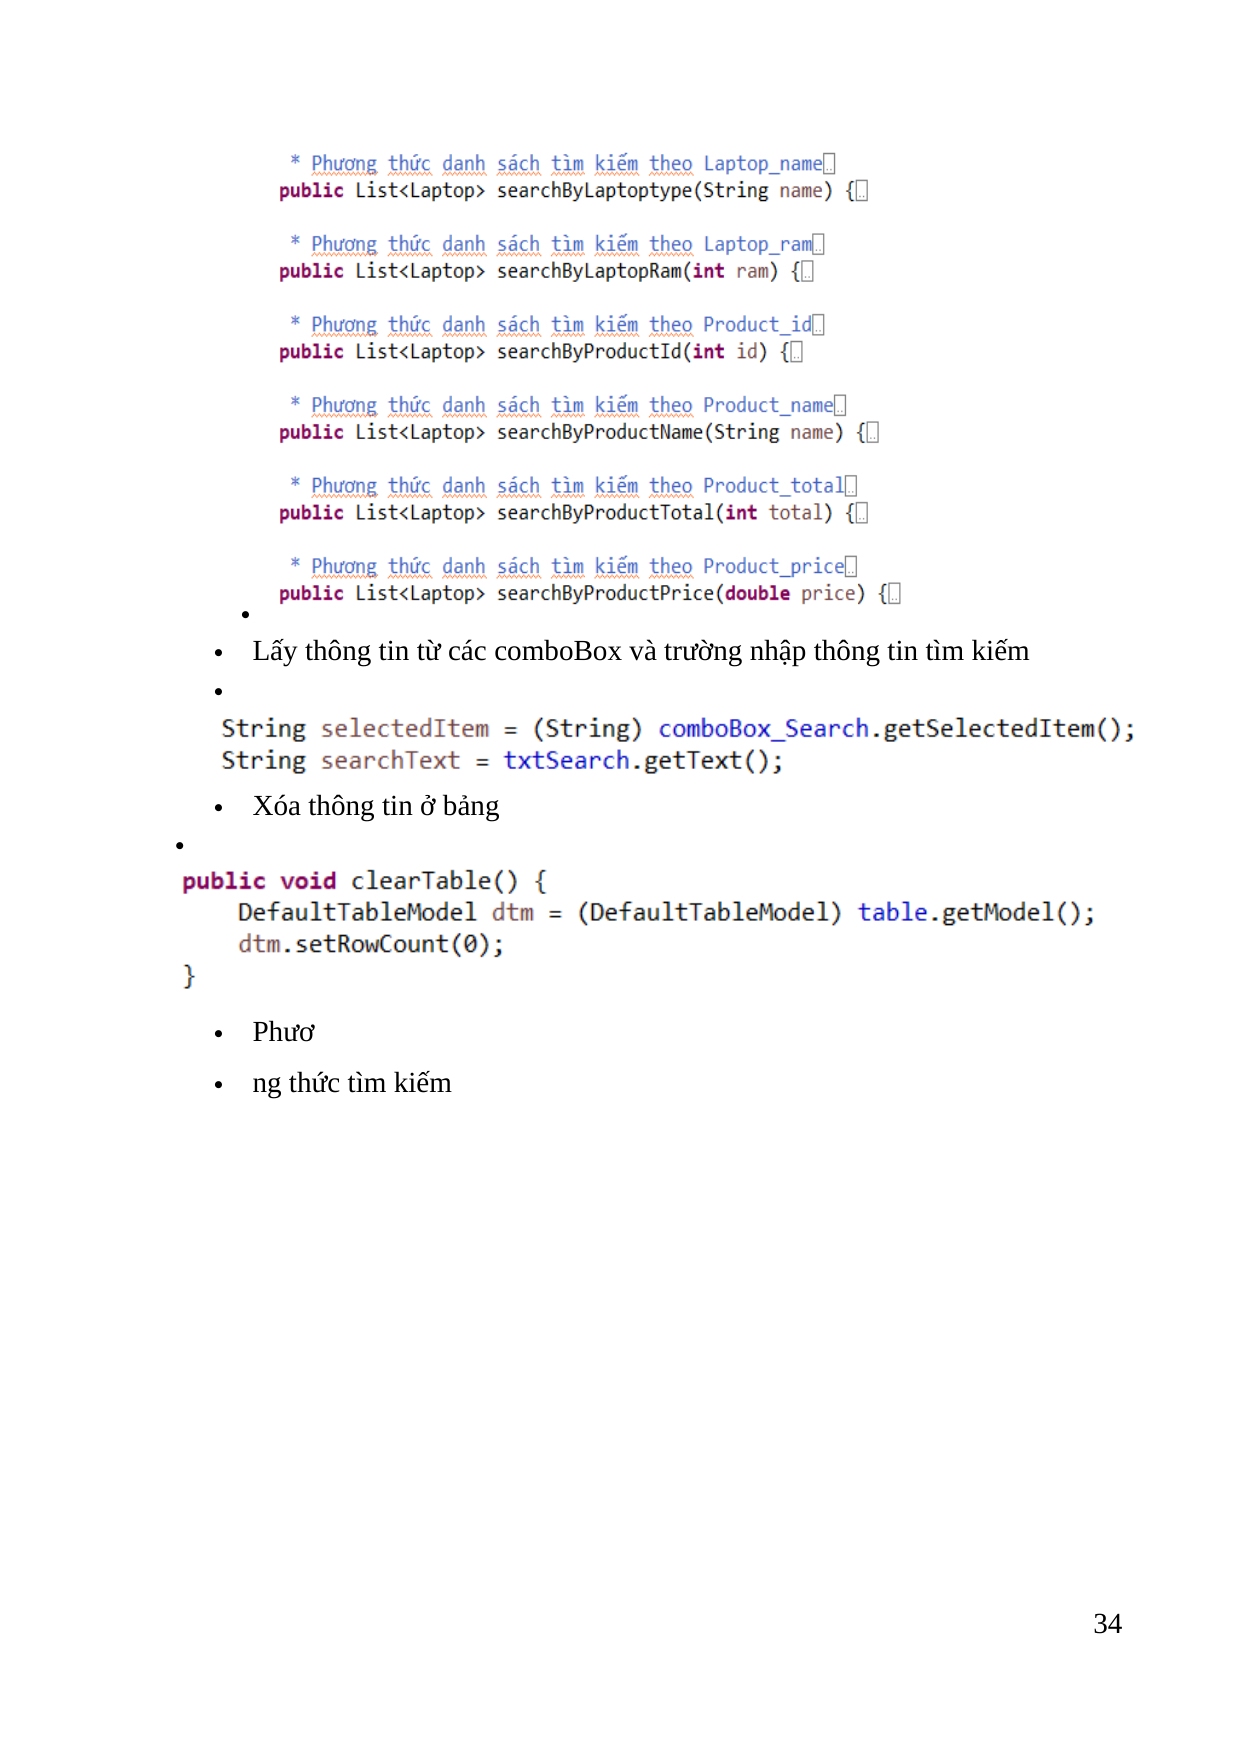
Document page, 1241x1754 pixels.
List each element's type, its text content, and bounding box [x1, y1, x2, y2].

list Lấy thông tin từ các comboBox và trường nhập thông tin tìm kiếm [215, 633, 1122, 667]
picture [214, 710, 1178, 777]
picture [279, 150, 1088, 623]
list Phương thức tìm kiếm [215, 1014, 1122, 1047]
picture [176, 865, 1216, 1003]
list Xóa thông tin ở bảng [215, 788, 1122, 821]
